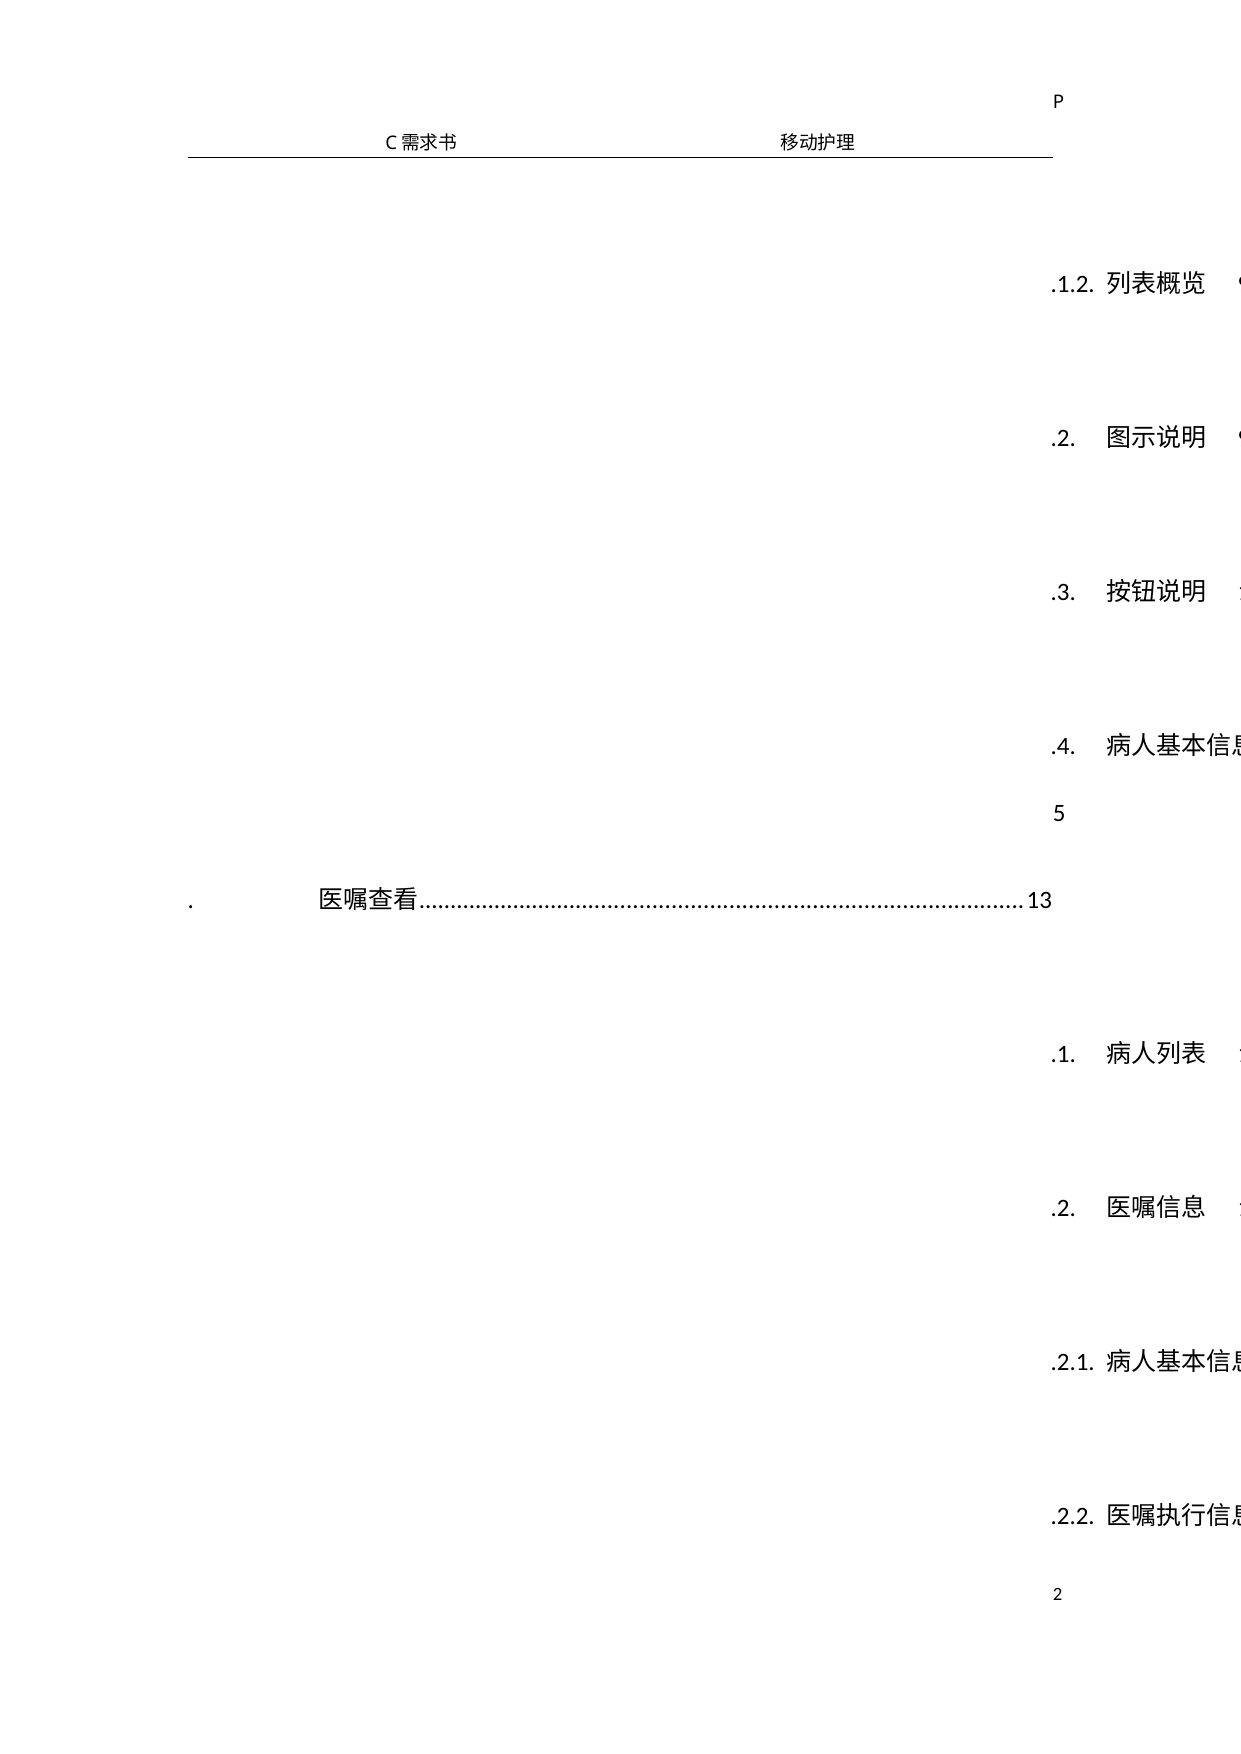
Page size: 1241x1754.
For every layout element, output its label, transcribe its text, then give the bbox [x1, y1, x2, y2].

text 4.3. 按钮说明 10 [1050, 488, 1240, 623]
text 5. 医嘱查看 13 [187, 796, 1053, 931]
text 5.2.2. 医嘱执行信息 14 [1050, 1411, 1240, 1547]
text 5.2.1. 病人基本信息 14 [1050, 1257, 1240, 1393]
text 5.1. 病人列表 13 [1050, 949, 1240, 1085]
text 4.2. 图示说明 9 [1050, 334, 1240, 469]
text 4.1.2. 列表概览 9 [1050, 180, 1240, 316]
text 4.4. 病人基本信息 11 [1050, 642, 1240, 777]
text 5.2. 医嘱信息 13 [1050, 1103, 1240, 1239]
